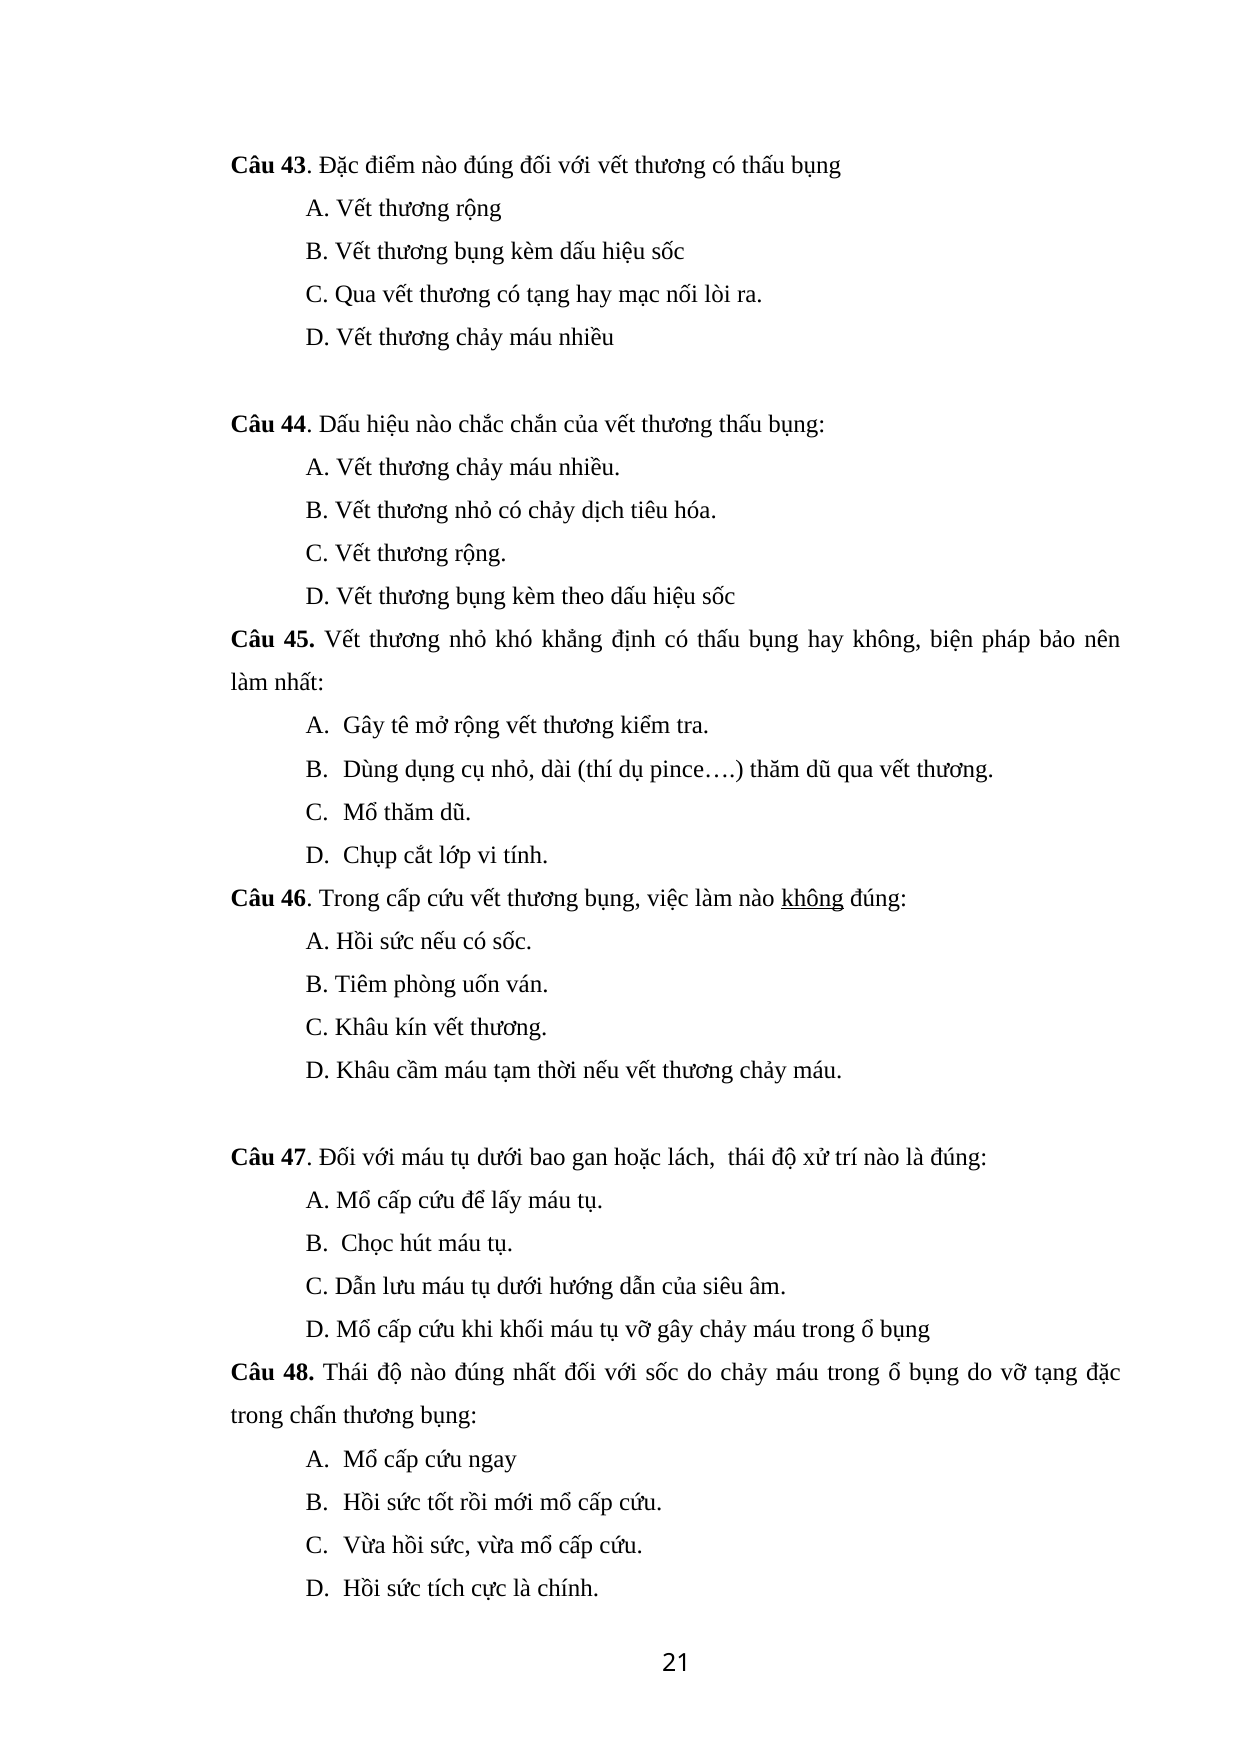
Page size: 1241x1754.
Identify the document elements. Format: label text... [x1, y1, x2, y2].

text B. Chọc hút máu tụ. [230, 1228, 1122, 1257]
text Câu 45. Vết thương nhỏ khó khẳng định có thấu bụng hay không, biện pháp bảo nên làm nhất: [230, 624, 1122, 696]
text B. Tiêm phòng uốn ván. [230, 969, 1122, 998]
list Hồi sức tích cực là chính. [305, 1573, 1122, 1602]
text D. Vết thương bụng kèm theo dấu hiệu sốc [230, 581, 1122, 610]
text Câu 43. Đặc điểm nào đúng đối với vết thương có thấu bụng [230, 150, 1122, 179]
text Câu 48. Thái độ nào đúng nhất đối với sốc do chảy máu trong ổ bụng do vỡ tạng đặc trong chấn thương bụng: [230, 1357, 1122, 1429]
text Câu 46. Trong cấp cứu vết thương bụng, việc làm nào không đúng: [230, 883, 1122, 912]
list Dùng dụng cụ nhỏ, dài (thí dụ pince….) thăm dũ qua vết thương. [305, 754, 1122, 782]
text D. Khâu cầm máu tạm thời nếu vết thương chảy máu. [230, 1056, 1122, 1084]
text A. Mổ cấp cứu để lấy máu tụ. [230, 1185, 1122, 1214]
text B. Vết thương nhỏ có chảy dịch tiêu hóa. [230, 495, 1122, 524]
text Câu 44. Dấu hiệu nào chắc chắn của vết thương thấu bụng: [230, 409, 1122, 437]
list Mổ thăm dũ. [305, 797, 1122, 826]
text Câu 47. Đối với máu tụ dưới bao gan hoặc lách, thái độ xử trí nào là đúng: [230, 1142, 1122, 1171]
text C. Dẫn lưu máu tụ dưới hướng dẫn của siêu âm. [230, 1271, 1122, 1300]
list Chụp cắt lớp vi tính. [305, 840, 1122, 869]
list Gây tê mở rộng vết thương kiểm tra. [305, 711, 1122, 739]
text A. Vết thương chảy máu nhiều. [230, 452, 1122, 481]
text D. Vết thương chảy máu nhiều [230, 322, 1122, 351]
list Mổ cấp cứu ngay [305, 1444, 1122, 1472]
list Hồi sức tốt rồi mới mổ cấp cứu. [305, 1487, 1122, 1516]
text A. Hồi sức nếu có sốc. [230, 926, 1122, 955]
text C. Vết thương rộng. [230, 538, 1122, 567]
text A. Vết thương rộng [230, 193, 1122, 222]
text C. Khâu kín vết thương. [230, 1012, 1122, 1041]
text D. Mổ cấp cứu khi khối máu tụ vỡ gây chảy máu trong ổ bụng [230, 1314, 1122, 1343]
list Vừa hồi sức, vừa mổ cấp cứu. [305, 1530, 1122, 1559]
text B. Vết thương bụng kèm dấu hiệu sốc [230, 236, 1122, 265]
text C. Qua vết thương có tạng hay mạc nối lòi ra. [230, 279, 1122, 308]
